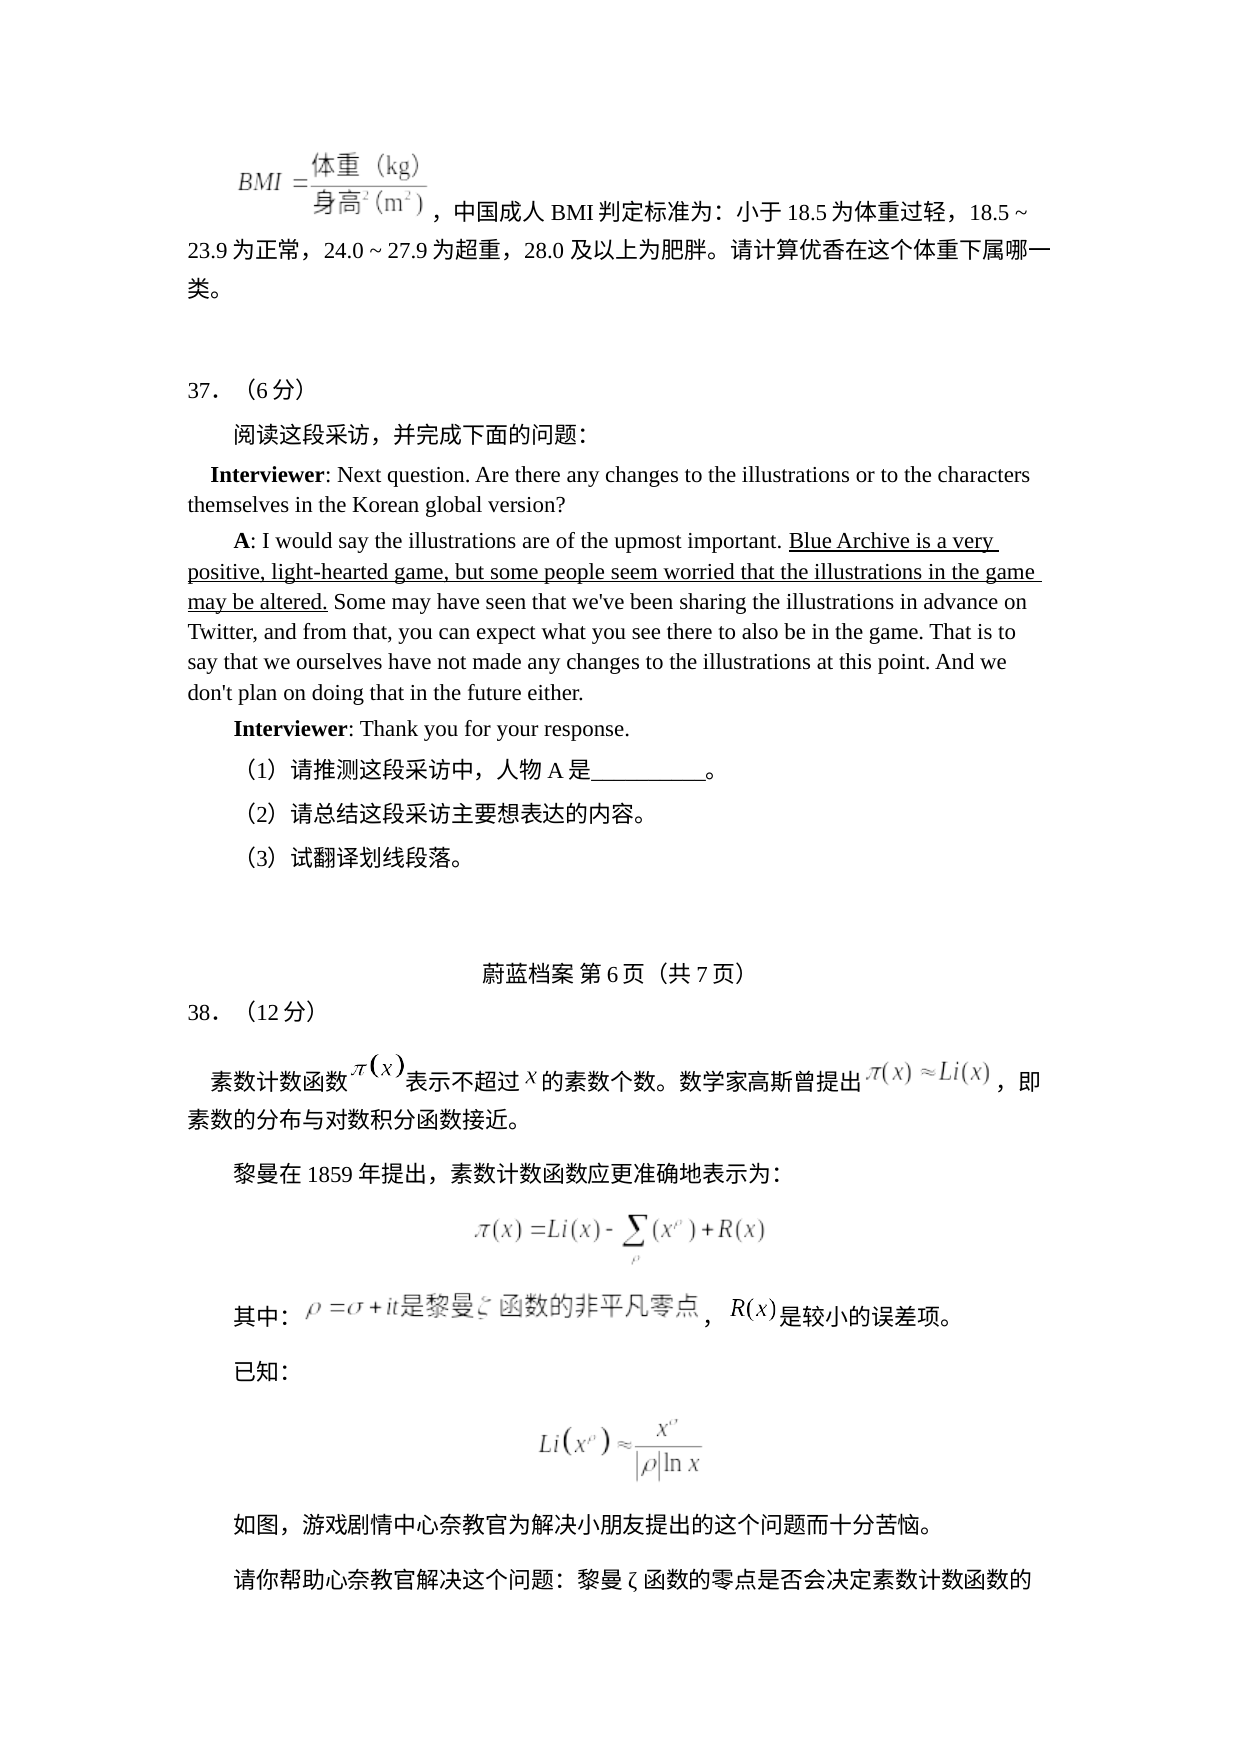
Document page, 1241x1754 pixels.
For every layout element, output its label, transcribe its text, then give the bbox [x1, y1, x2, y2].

text 已知： [187, 1354, 1053, 1387]
text （1）请推测这段采访中，人物A是__________。 [187, 752, 1053, 785]
text （3）试翻译划线段落。 [187, 840, 1053, 873]
text 38．（12分） [187, 994, 1053, 1027]
text 其中：，是较小的误差项。 [187, 1290, 1053, 1332]
text 素数计数函数表示不超过的素数个数。数学家高斯曾提出，即素数的分布与对数积分函数接近。 [187, 1048, 1053, 1135]
text Interviewer: Next question. Are there any changes to the illustrations or to the characters themselves in the Korean global version? [187, 461, 1053, 517]
text 37．（6分） [187, 372, 1053, 405]
text Interviewer: Thank you for your response. [187, 715, 1053, 741]
text 阅读这段采访，并完成下面的问题： [187, 417, 1053, 450]
text ，中国成人 BMI判定标准为：小于 18.5为体重过轻，18.5 ~ 23.9为正常，24.0 ~ 27.9为超重，28.0 及以上为肥胖。请计算优香在这个体重下属哪一类。 [187, 150, 1053, 304]
text （2）请总结这段采访主要想表达的内容。 [187, 796, 1053, 829]
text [187, 1562, 1053, 1595]
text A: I would say the illustrations are of the upmost important. Blue Archive is a very positive, light-hearted game, but some people seem worried that the illustrations in the game may be altered. Some may have seen that we've been sharing the illustrations in advance on Twitter, and from that, you can expect what you see there to also be in the game. That is to say that we ourselves have not made any changes to the illustrations at this point. And we don't plan on doing that in the future either. [187, 528, 1053, 705]
text 黎曼在 1859 年提出，素数计数函数应更准确地表示为： [187, 1156, 1053, 1189]
text 如图，游戏剧情中心奈教官为解决小朋友提出的这个问题而十分苦恼。 [187, 1507, 1053, 1540]
text 蔚蓝档案 第6页（共7页） [187, 956, 1053, 989]
